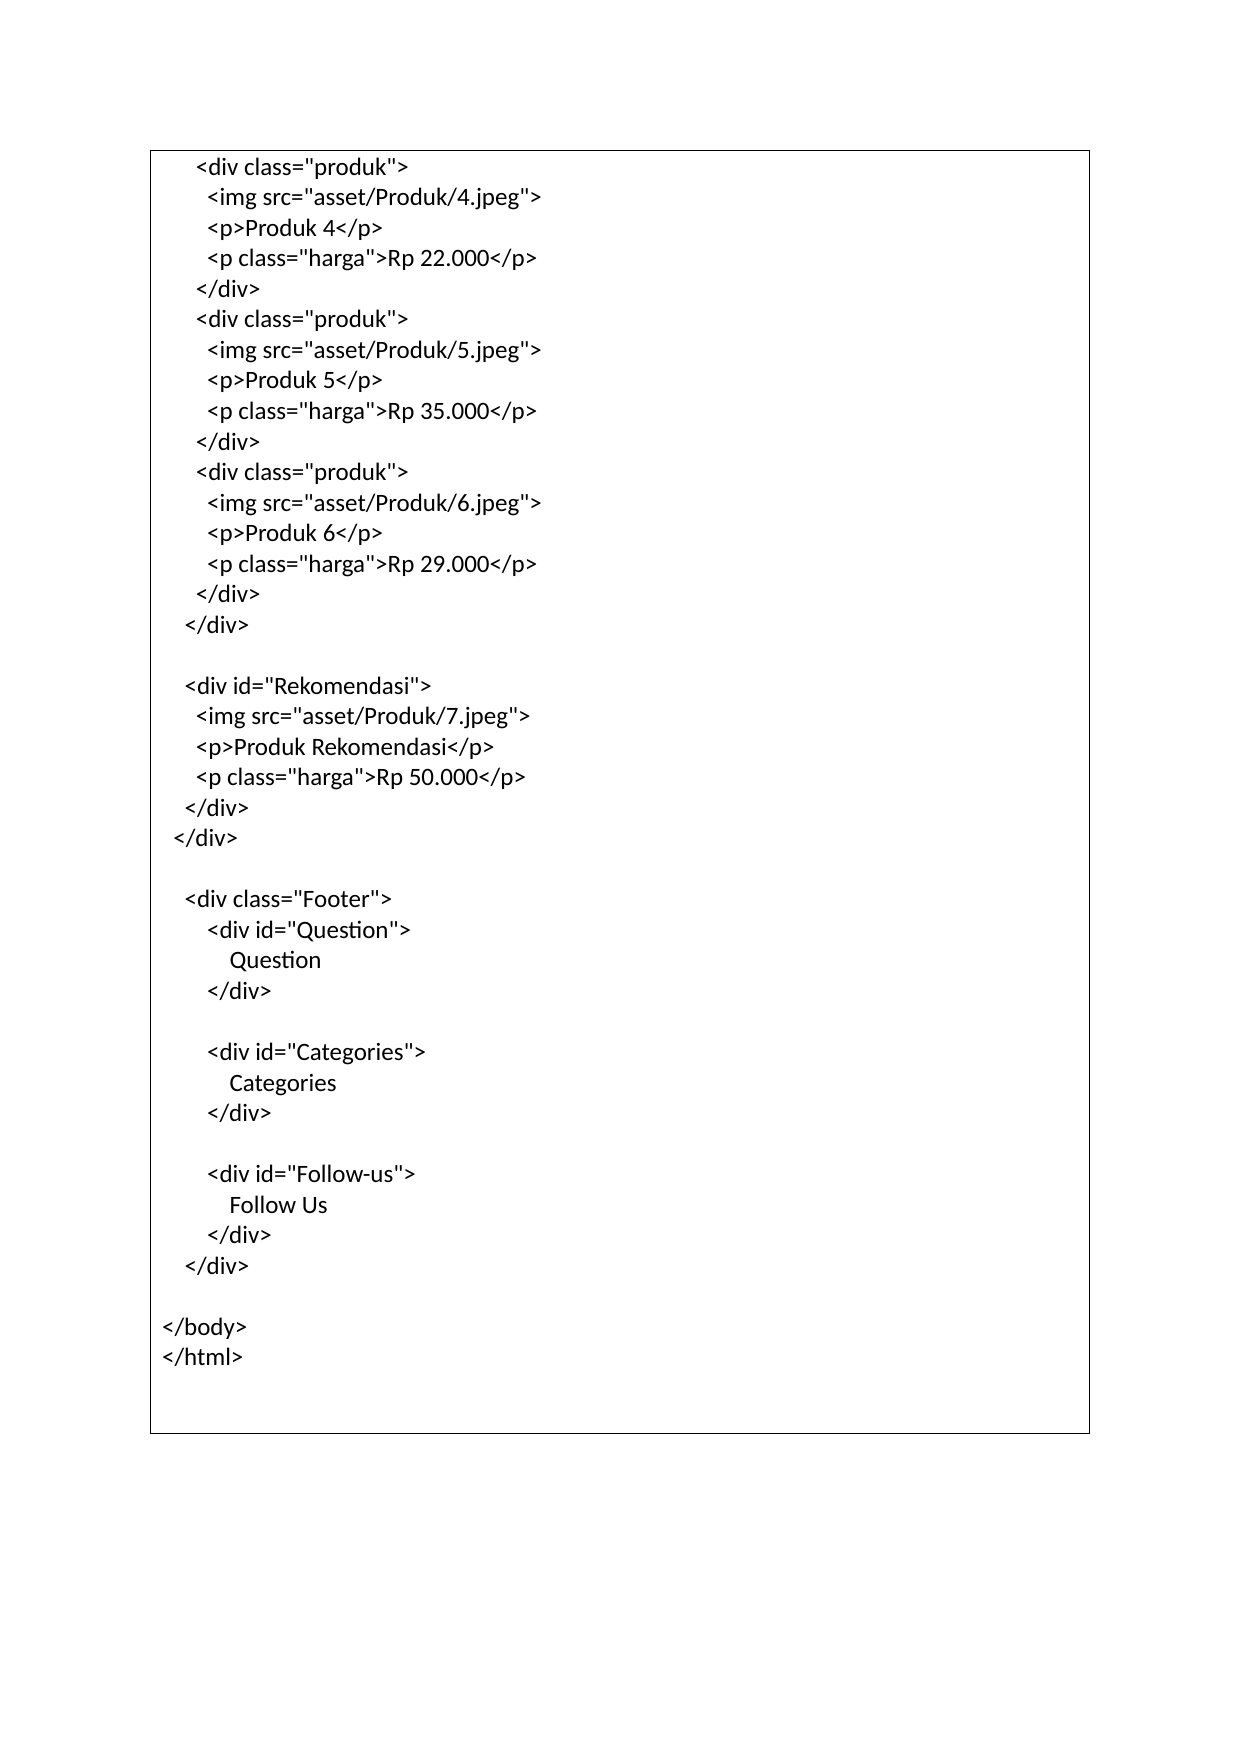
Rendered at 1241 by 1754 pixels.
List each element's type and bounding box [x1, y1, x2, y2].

table_header [151, 151, 1089, 1433]
